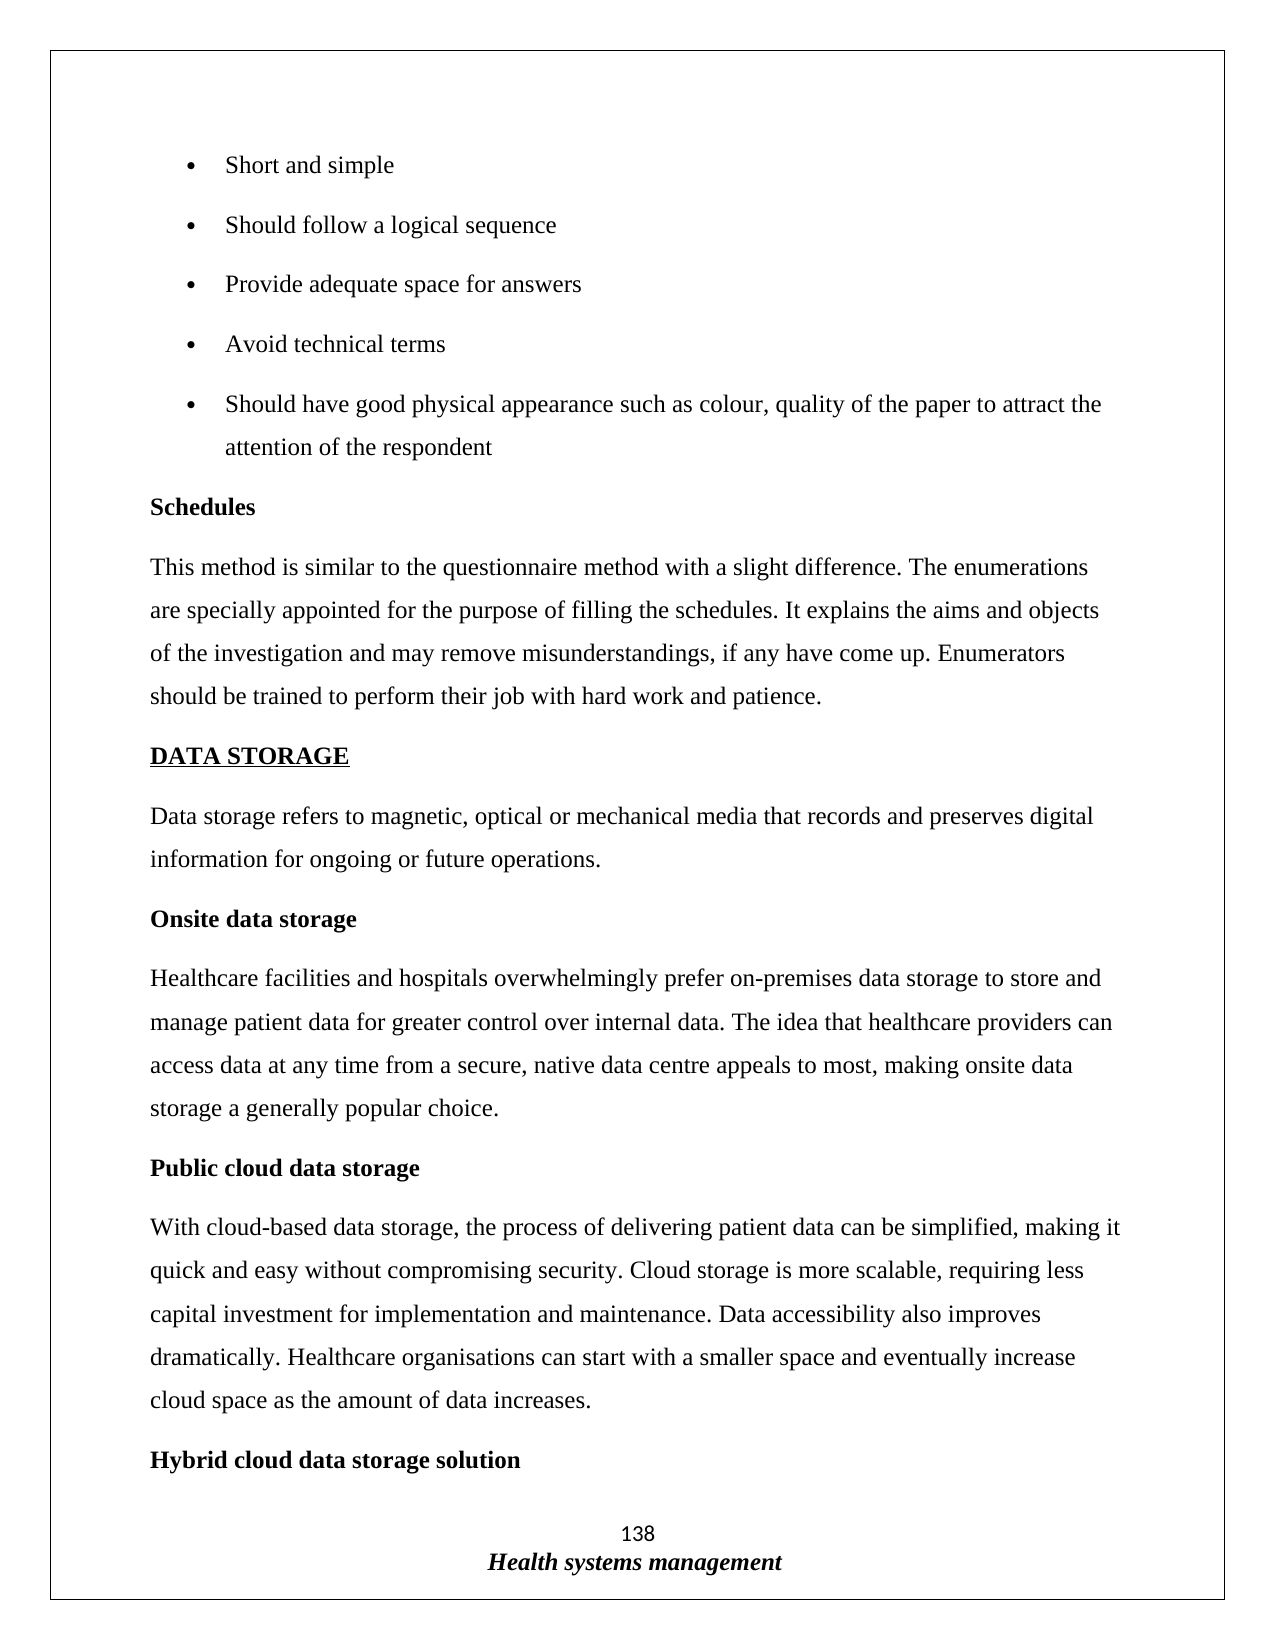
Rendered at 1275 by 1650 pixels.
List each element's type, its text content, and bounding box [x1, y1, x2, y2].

list Should have good physical appearance such as colour, quality of the paper to attract the attention of the respondent [187, 389, 1125, 461]
text Schedules [150, 492, 1125, 521]
text Onsite data storage [150, 904, 1125, 932]
text Healthcare facilities and hospitals overwhelmingly prefer on-premises data storage to store and manage patient data for greater control over internal data. The idea that healthcare providers can access data at any time from a secure, native data centre appeals to most, making onsite data storage a generally popular choice. [150, 963, 1125, 1122]
text DATA STORAGE [150, 741, 1125, 770]
text Data storage refers to magnetic, optical or mechanical media that records and preserves digital information for ongoing or future operations. [150, 801, 1125, 873]
text Public cloud data storage [150, 1153, 1125, 1181]
list Short and simple [187, 150, 1125, 179]
text This method is similar to the questionnaire method with a slight difference. The enumerations are specially appointed for the purpose of filling the schedules. It explains the aims and objects of the investigation and may remove misunderstandings, if any have come up. Enumerators should be trained to perform their job with hard work and patience. [150, 552, 1125, 710]
list Provide adequate space for answers [187, 269, 1125, 298]
text Hybrid cloud data storage solution [150, 1445, 1125, 1473]
list Should follow a logical sequence [187, 210, 1125, 238]
list Avoid technical terms [187, 329, 1125, 358]
text With cloud-based data storage, the process of delivering patient data can be simplified, making it quick and easy without compromising security. Cloud storage is more scalable, requiring less capital investment for implementation and maintenance. Data accessibility also improves dramatically. Healthcare organisations can start with a smaller space and eventually increase cloud space as the amount of data increases. [150, 1212, 1125, 1414]
